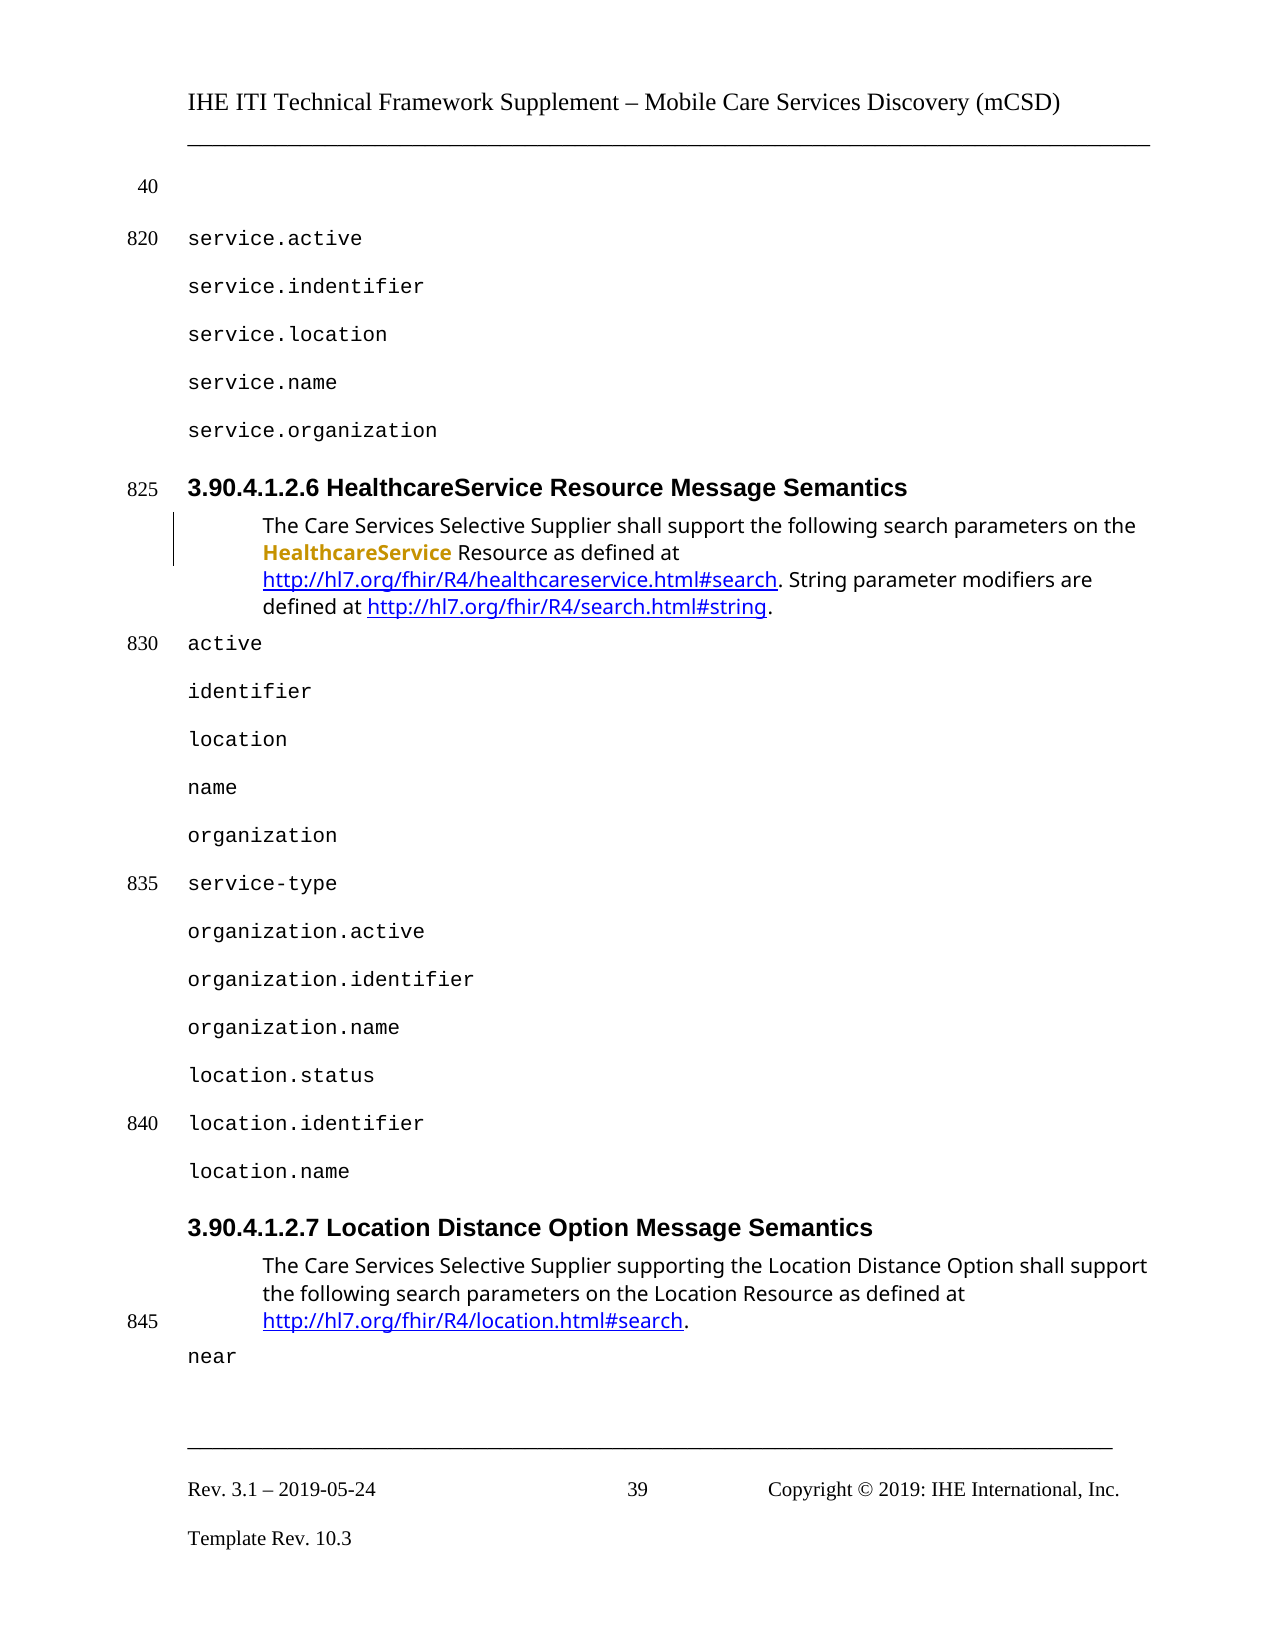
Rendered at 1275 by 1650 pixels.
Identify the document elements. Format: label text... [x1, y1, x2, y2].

text service.location [187, 324, 1162, 348]
text organization.identifier [187, 969, 1162, 992]
text service.active [187, 228, 1162, 252]
text location.identifier [187, 1113, 1162, 1136]
text service.organization [187, 420, 1162, 444]
text location [187, 729, 1162, 752]
text name [187, 777, 1162, 800]
text location.status [187, 1065, 1162, 1088]
text service-type [187, 873, 1162, 896]
text The Care Services Selective Supplier supporting the Location Distance Option shall support the following search parameters on the Location Resource as defined at http://hl7.org/fhir/R4/location.html#search. [262, 1252, 1162, 1333]
text near [187, 1346, 1162, 1370]
text location.name [187, 1161, 1162, 1184]
text active [187, 633, 1162, 656]
text organization [187, 825, 1162, 848]
text service.indentifier [187, 276, 1162, 300]
text service.name [187, 372, 1162, 396]
text organization.name [187, 1017, 1162, 1040]
subtitle 3.90.4.1.2.6 HealthcareService Resource Message Semantics [187, 472, 1162, 501]
text The Care Services Selective Supplier shall support the following search parameters on the HealthcareService Resource as defined at http://hl7.org/fhir/R4/healthcareservice.html#search. String parameter modifiers are defined at http://hl7.org/fhir/R4/search.html#string. [262, 512, 1162, 620]
text identifier [187, 681, 1162, 704]
text organization.active [187, 921, 1162, 944]
subtitle 3.90.4.1.2.7 Location Distance Option Message Semantics [187, 1213, 1162, 1242]
